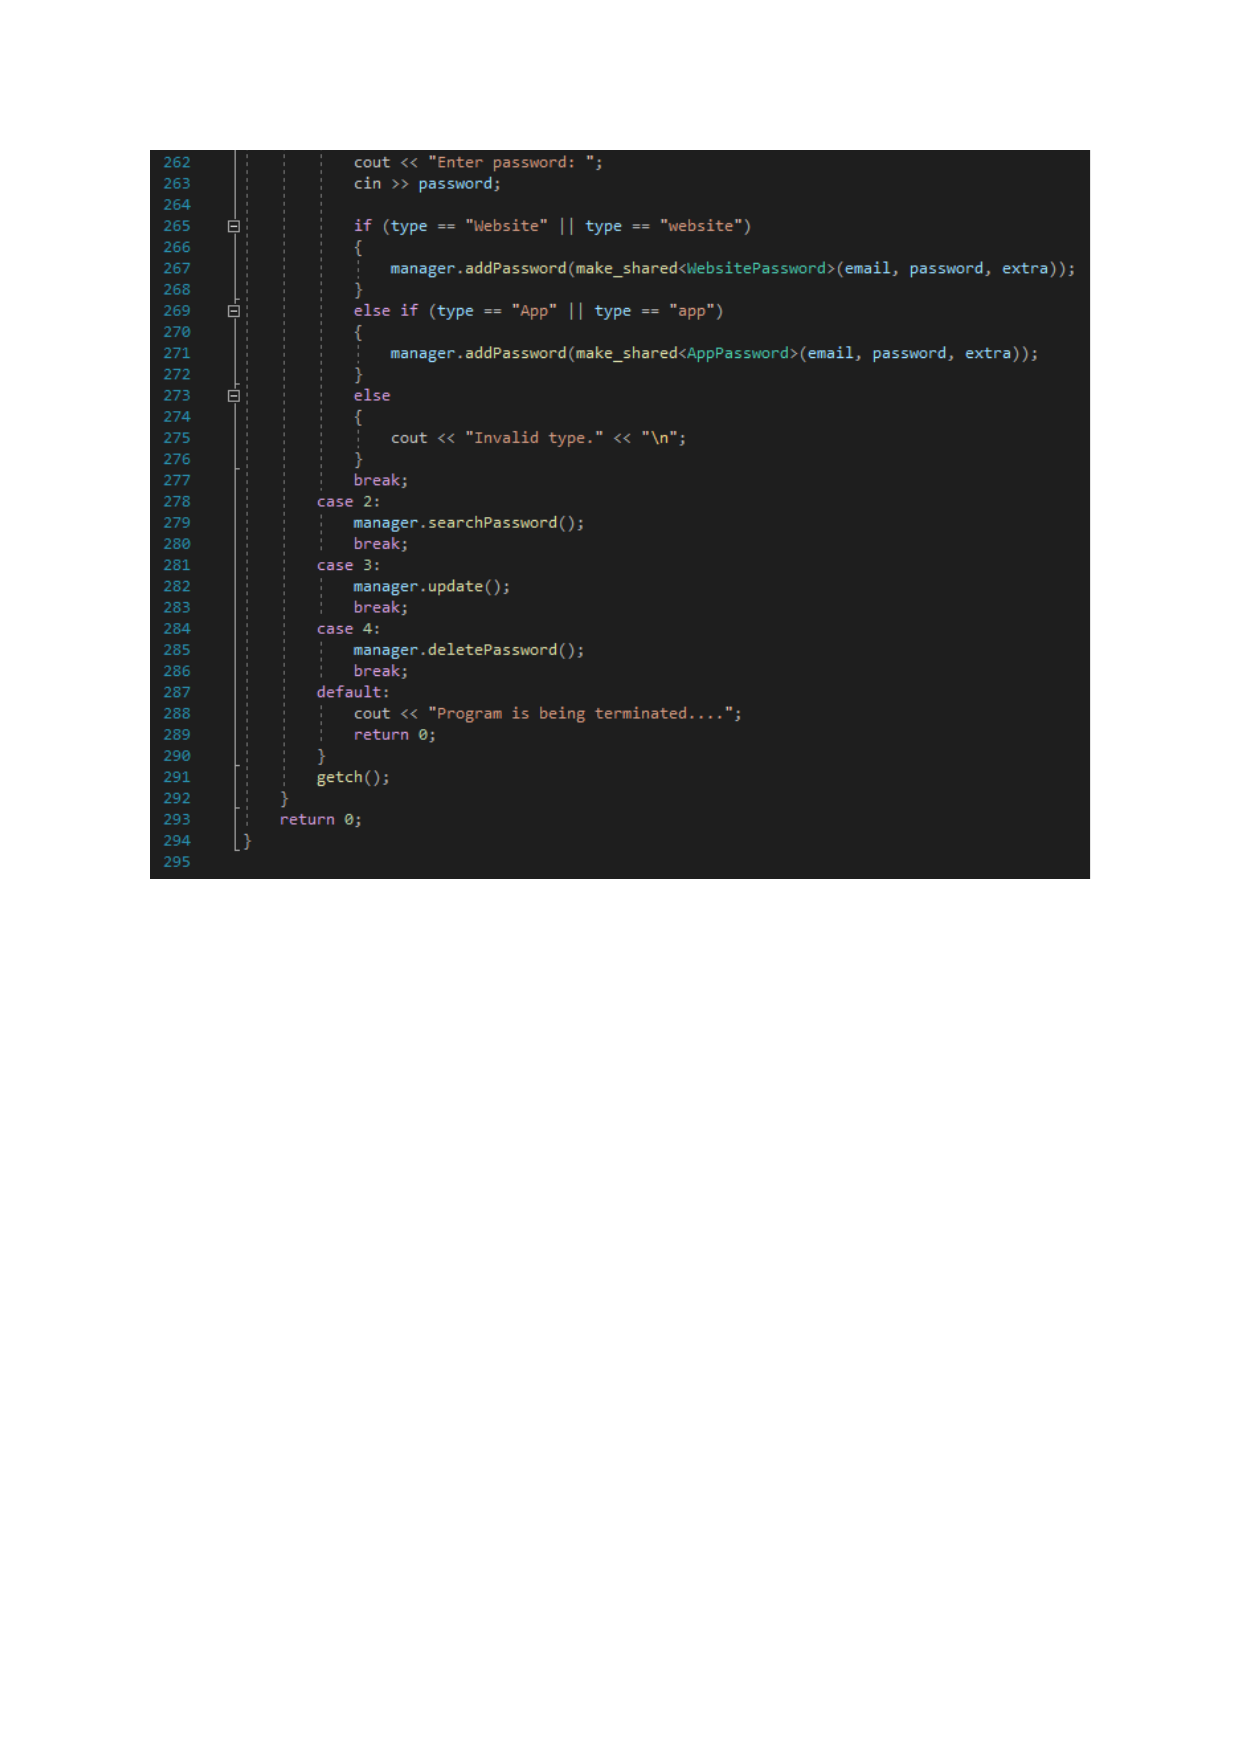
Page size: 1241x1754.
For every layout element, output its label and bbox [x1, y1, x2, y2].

picture [150, 150, 1091, 879]
